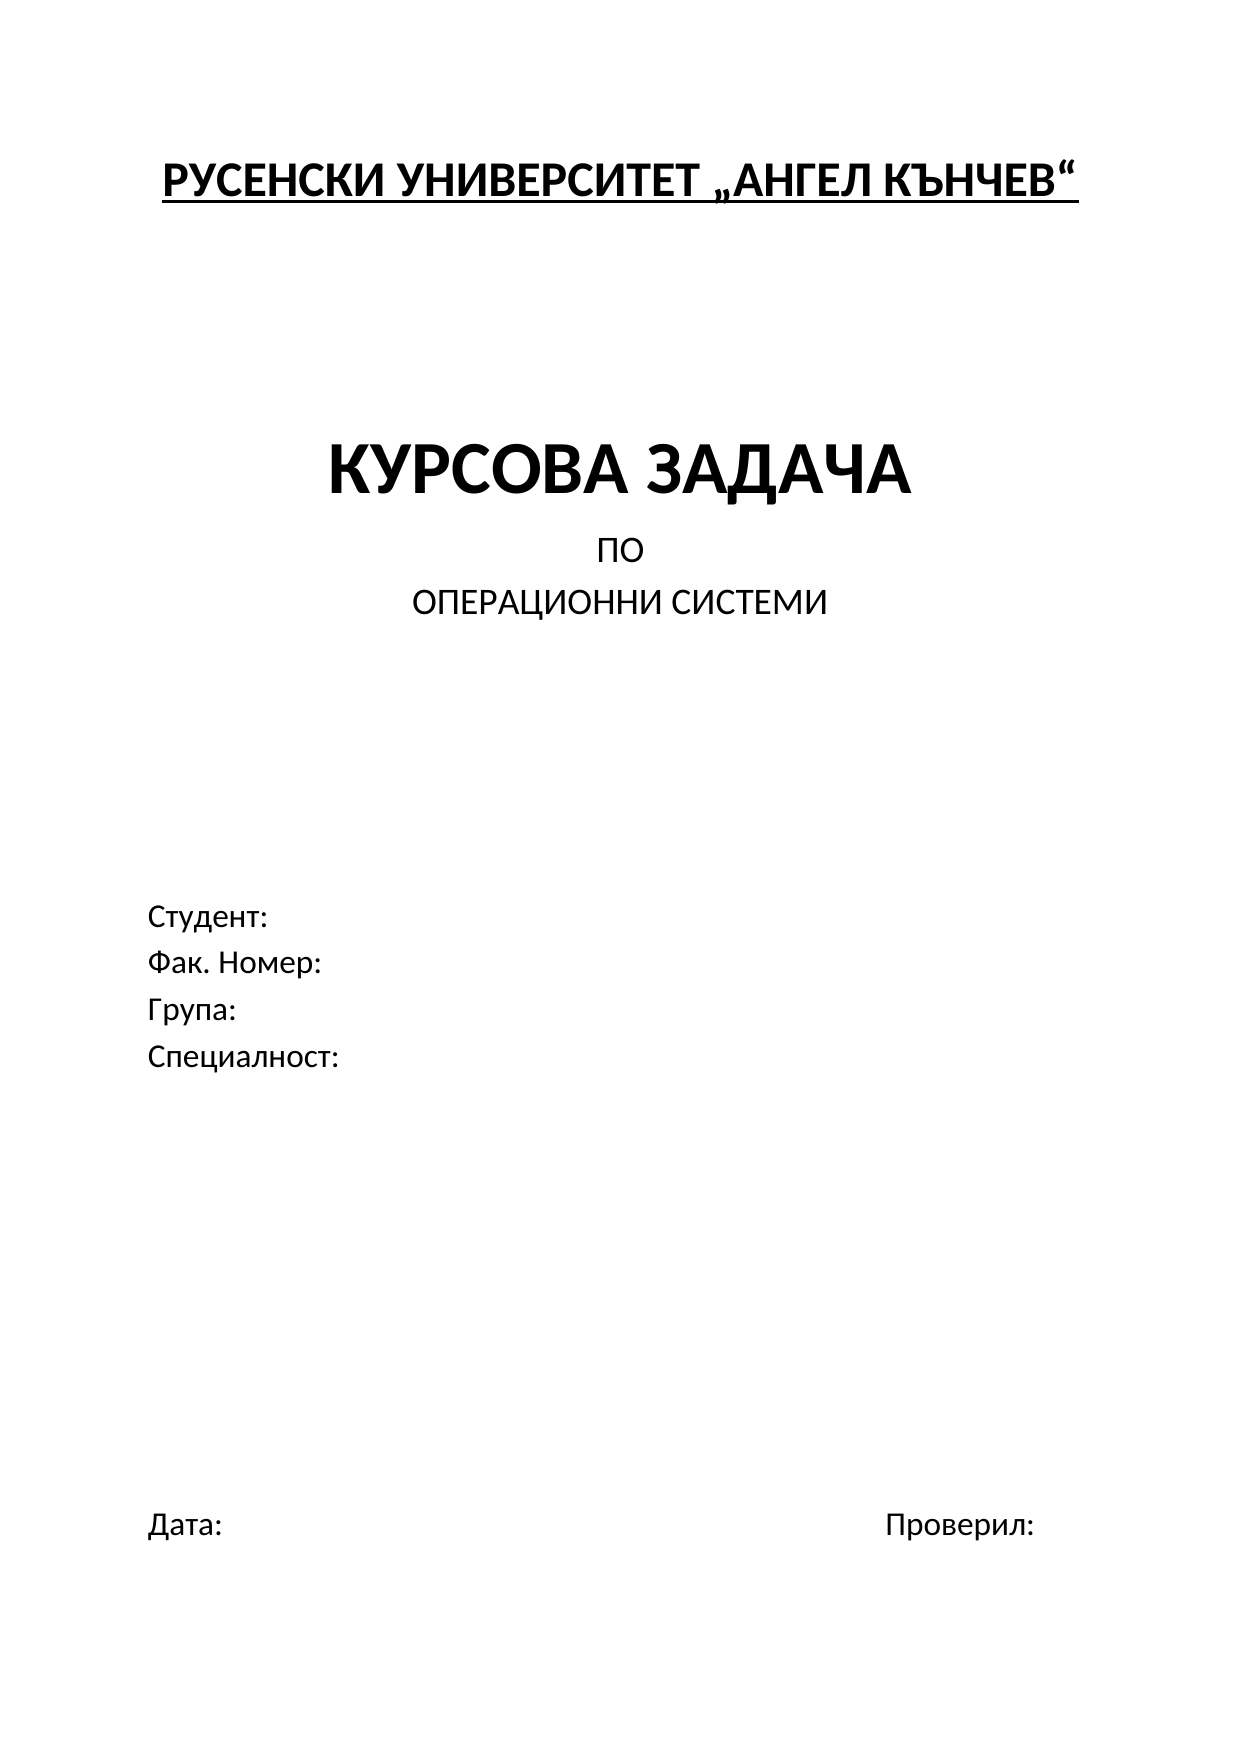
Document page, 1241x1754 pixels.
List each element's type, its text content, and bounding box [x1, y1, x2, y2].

text КУРСОВА ЗАДАЧА [148, 420, 1093, 512]
text Група: [148, 988, 1093, 1029]
text ПО [148, 526, 1093, 571]
text Специалност: [148, 1035, 1093, 1076]
text Дата: Проверил: [148, 1503, 1093, 1543]
text РУСЕНСКИ УНИВЕРСИТЕТ „АНГЕЛ КЪНЧЕВ“ [148, 148, 1093, 209]
text ОПЕРАЦИОННИ СИСТЕМИ [148, 578, 1093, 624]
text Студент: [148, 894, 1093, 935]
text Фак. Номер: [148, 941, 1093, 982]
